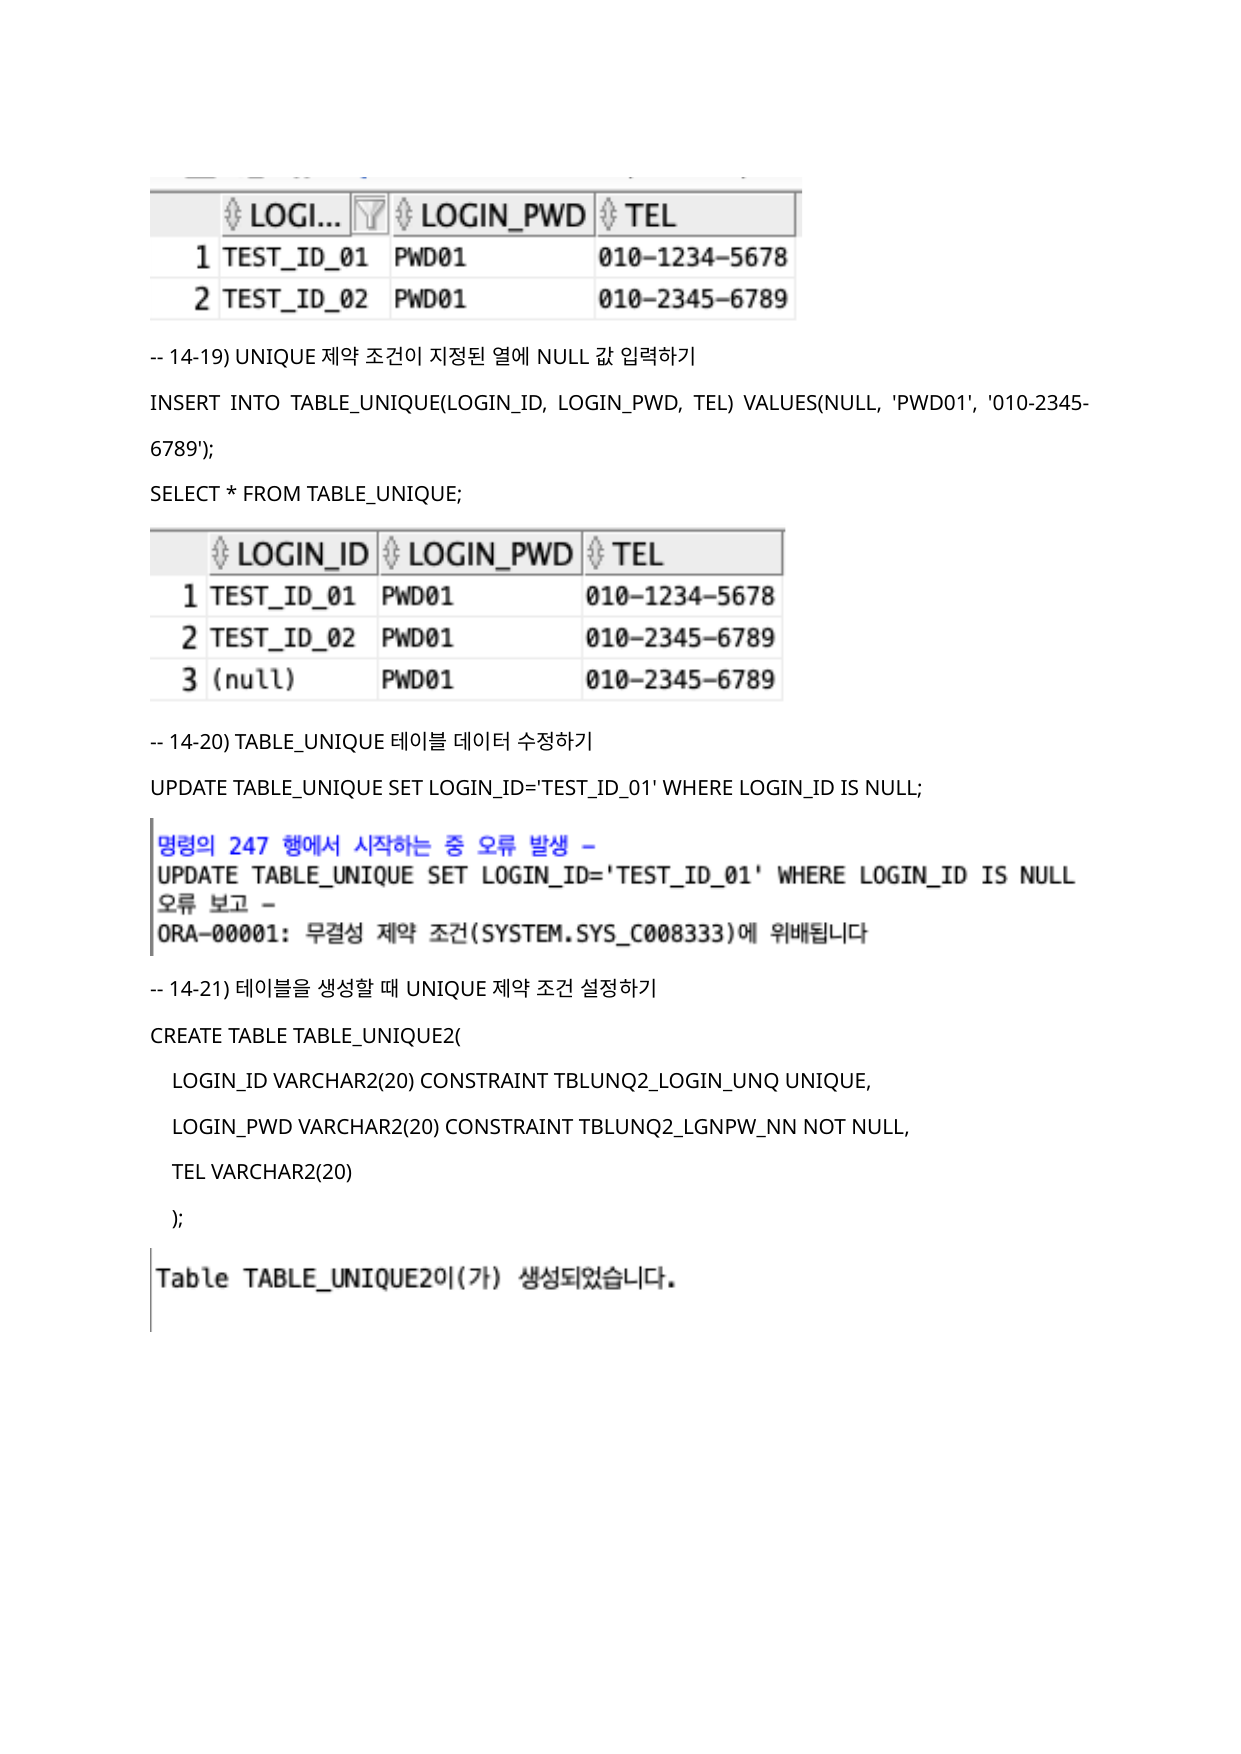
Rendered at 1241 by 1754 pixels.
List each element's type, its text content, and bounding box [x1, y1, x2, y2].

text SELECT * FROM TABLE_UNIQUE; [150, 479, 1090, 508]
text TEL VARCHAR2(20) [150, 1157, 1090, 1186]
text CREATE TABLE TABLE_UNIQUE2( [150, 1021, 1090, 1049]
text -- 14-21) 테이블을 생성할 때 UNIQUE 제약 조건 설정하기 [150, 973, 1090, 1003]
picture [150, 177, 803, 323]
text LOGIN_PWD VARCHAR2(20) CONSTRAINT TBLUNQ2_LGNPW_NN NOT NULL, [150, 1112, 1090, 1140]
text -- 14-19) UNIQUE 제약 조건이 지정된 열에 NULL 값 입력하기 [150, 340, 1090, 370]
picture [150, 524, 786, 708]
text UPDATE TABLE_UNIQUE SET LOGIN_ID='TEST_ID_01' WHERE LOGIN_ID IS NULL; [150, 773, 1090, 802]
picture [150, 1248, 690, 1332]
text INSERT INTO TABLE_UNIQUE(LOGIN_ID, LOGIN_PWD, TEL) VALUES(NULL, 'PWD01', '010-2345-6789'); [150, 388, 1090, 462]
text LOGIN_ID VARCHAR2(20) CONSTRAINT TBLUNQ2_LOGIN_UNQ UNIQUE, [150, 1066, 1090, 1095]
text ); [150, 1203, 1090, 1231]
picture [150, 818, 1091, 956]
text -- 14-20) TABLE_UNIQUE 테이블 데이터 수정하기 [150, 725, 1090, 755]
